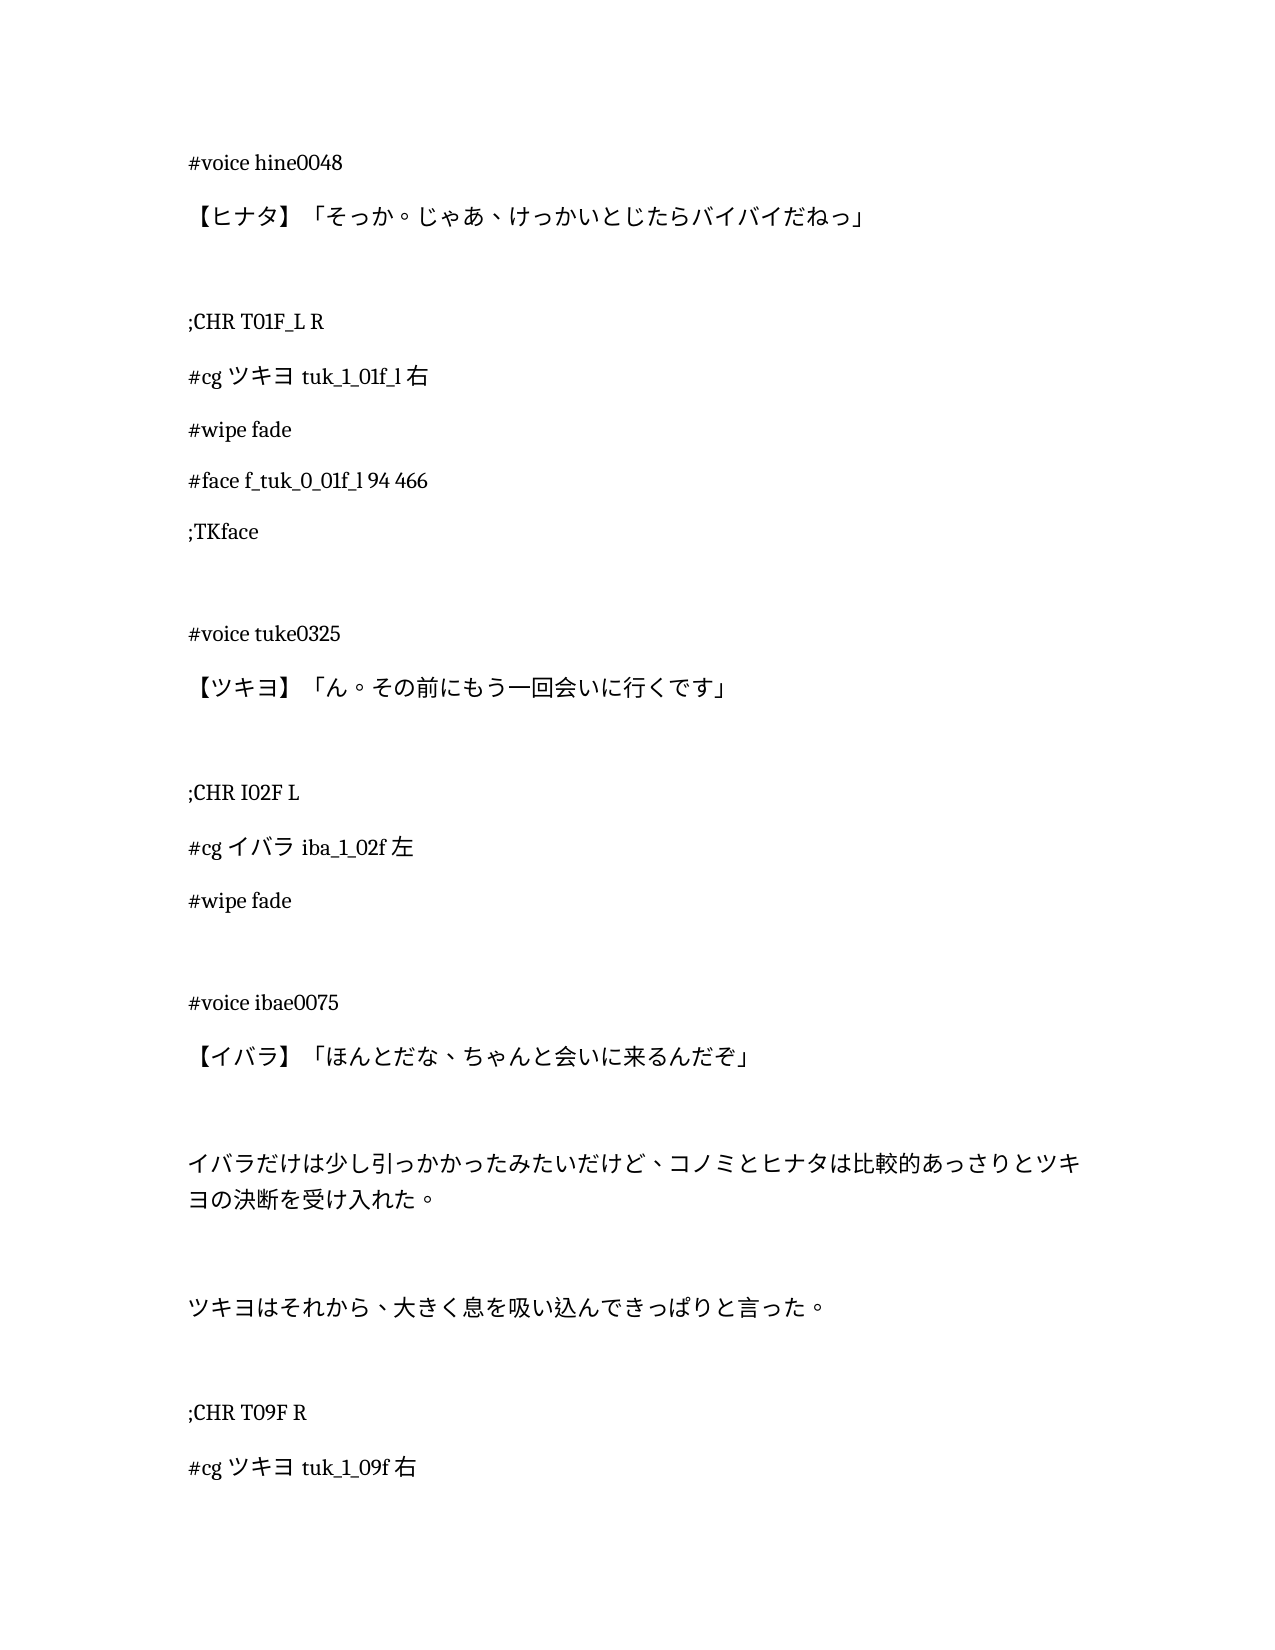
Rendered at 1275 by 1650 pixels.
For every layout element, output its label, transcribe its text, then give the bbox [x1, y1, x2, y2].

text ;CHR T09F R [187, 1400, 1087, 1426]
text #cg ツキヨ tuk_1_09f 右 [187, 1451, 1087, 1482]
text #face f_tuk_0_01f_l 94 466 [187, 468, 1087, 494]
text 【ツキヨ】「ん。その前にもう一回会いに行くです」 [187, 672, 1087, 703]
text #voice tuke0325 [187, 621, 1087, 647]
text #voice hine0048 [187, 150, 1087, 176]
text #voice ibae0075 [187, 989, 1087, 1016]
text #cg イバラ iba_1_02f 左 [187, 831, 1087, 862]
text イバラだけは少し引っかかったみたいだけど、コノミとヒナタは比較的あっさりとツキヨの決断を受け入れた。 [187, 1148, 1087, 1216]
text #wipe fade [187, 417, 1087, 443]
text ツキヨはそれから、大きく息を吸い込んできっぱりと言った。 [187, 1292, 1087, 1323]
text ;CHR T01F_L R [187, 309, 1087, 335]
text #wipe fade [187, 887, 1087, 914]
text 【イバラ】「ほんとだな、ちゃんと会いに来るんだぞ」 [187, 1041, 1087, 1072]
text 【ヒナタ】「そっか。じゃあ、けっかいとじたらバイバイだねっ」 [187, 201, 1087, 232]
text ;CHR I02F L [187, 780, 1087, 806]
text #cg ツキヨ tuk_1_01f_l 右 [187, 360, 1087, 391]
text ;TKface [187, 519, 1087, 545]
